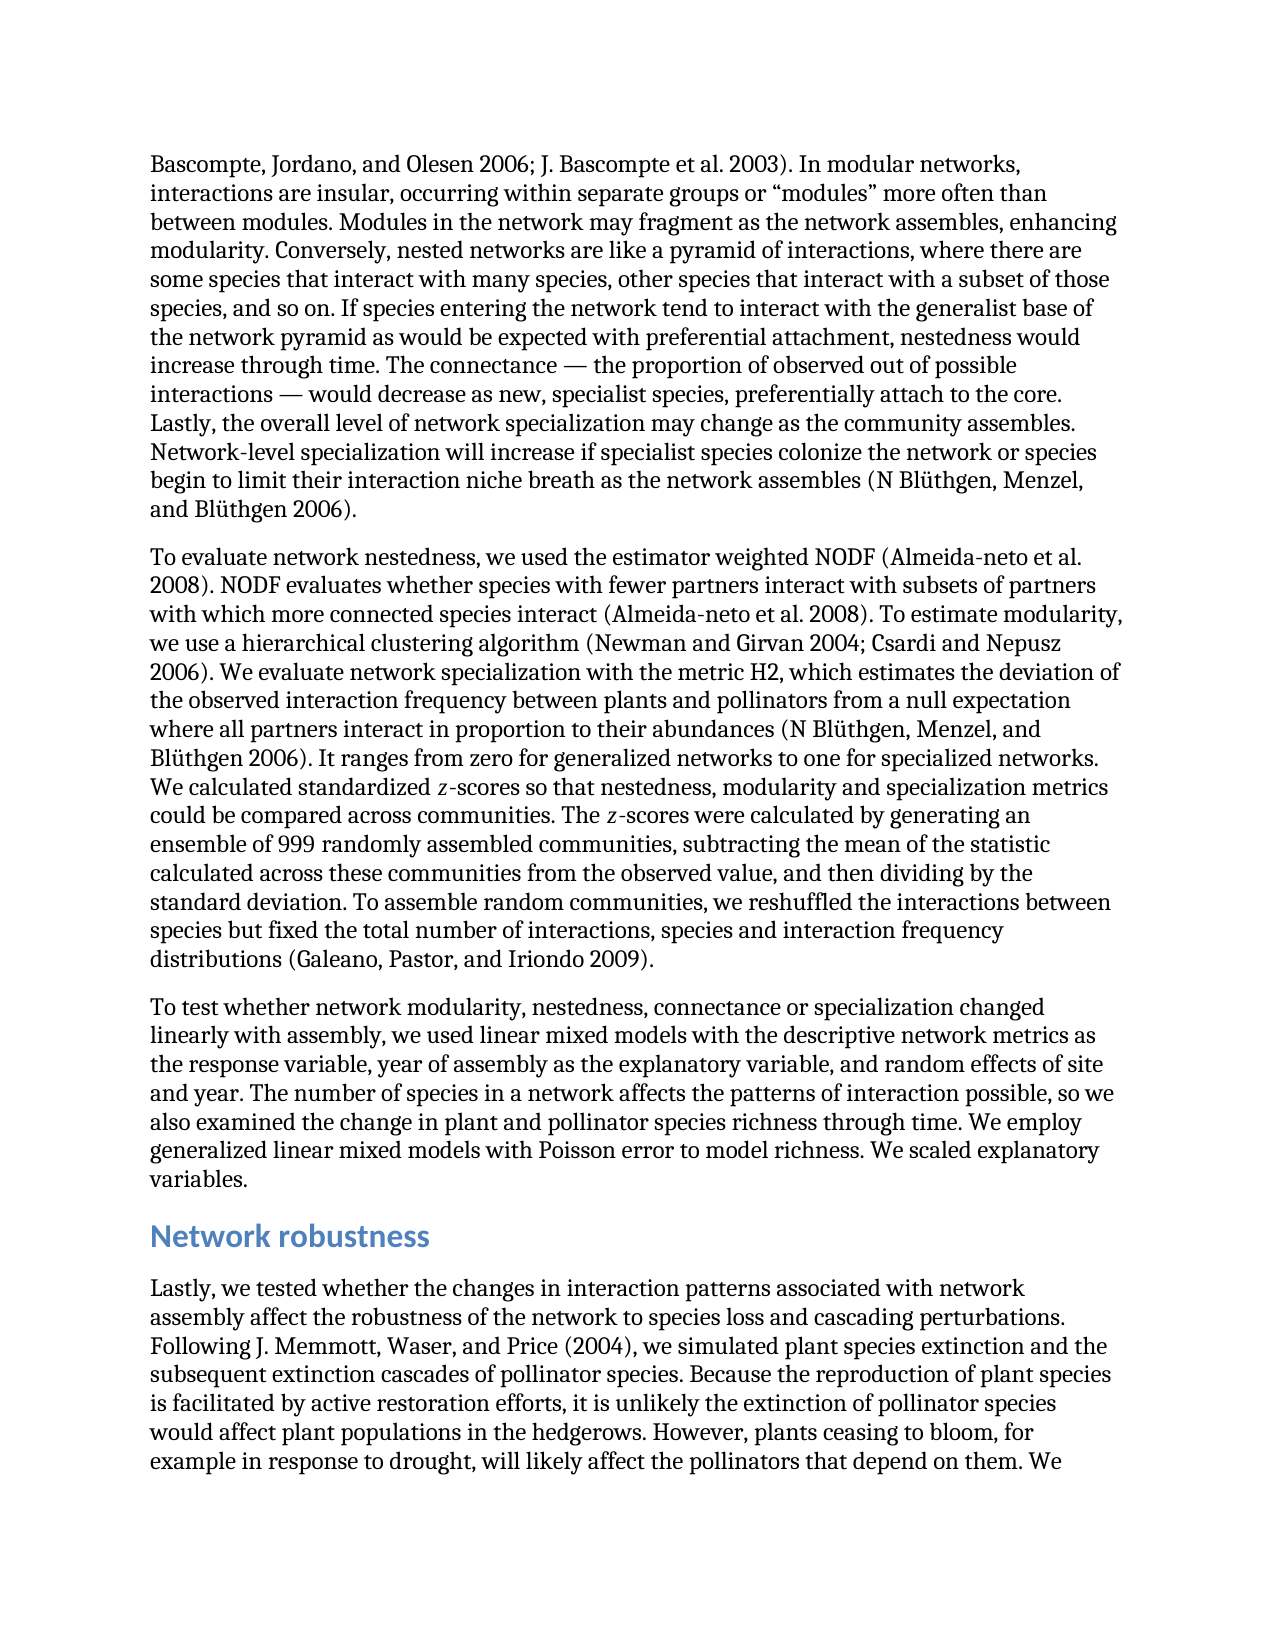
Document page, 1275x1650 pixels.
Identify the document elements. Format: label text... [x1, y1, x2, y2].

subtitle Network robustness [150, 1214, 1125, 1255]
text To evaluate network nestedness, we used the estimator weighted NODF (Almeida-neto et al. 2008). NODF evaluates whether species with fewer partners interact with subsets of partners with which more connected species interact (Almeida-neto et al. 2008). To estimate modularity, we use a hierarchical clustering algorithm (Newman and Girvan 2004; Csardi and Nepusz 2006). We evaluate network specialization with the metric H2, which estimates the deviation of the observed interaction frequency between plants and pollinators from a null expectation where all partners interact in proportion to their abundances (N Blüthgen, Menzel, and Blüthgen 2006). It ranges from zero for generalized networks to one for specialized networks. We calculated standardized -scores so that nestedness, modularity and specialization metrics could be compared across communities. The -scores were calculated by generating an ensemble of randomly assembled communities, subtracting the mean of the statistic calculated across these communities from the observed value, and then dividing by the standard deviation. To assemble random communities, we reshuffled the interactions between species but fixed the total number of interactions, species and interaction frequency distributions (Galeano, Pastor, and Iriondo 2009). [150, 542, 1125, 974]
